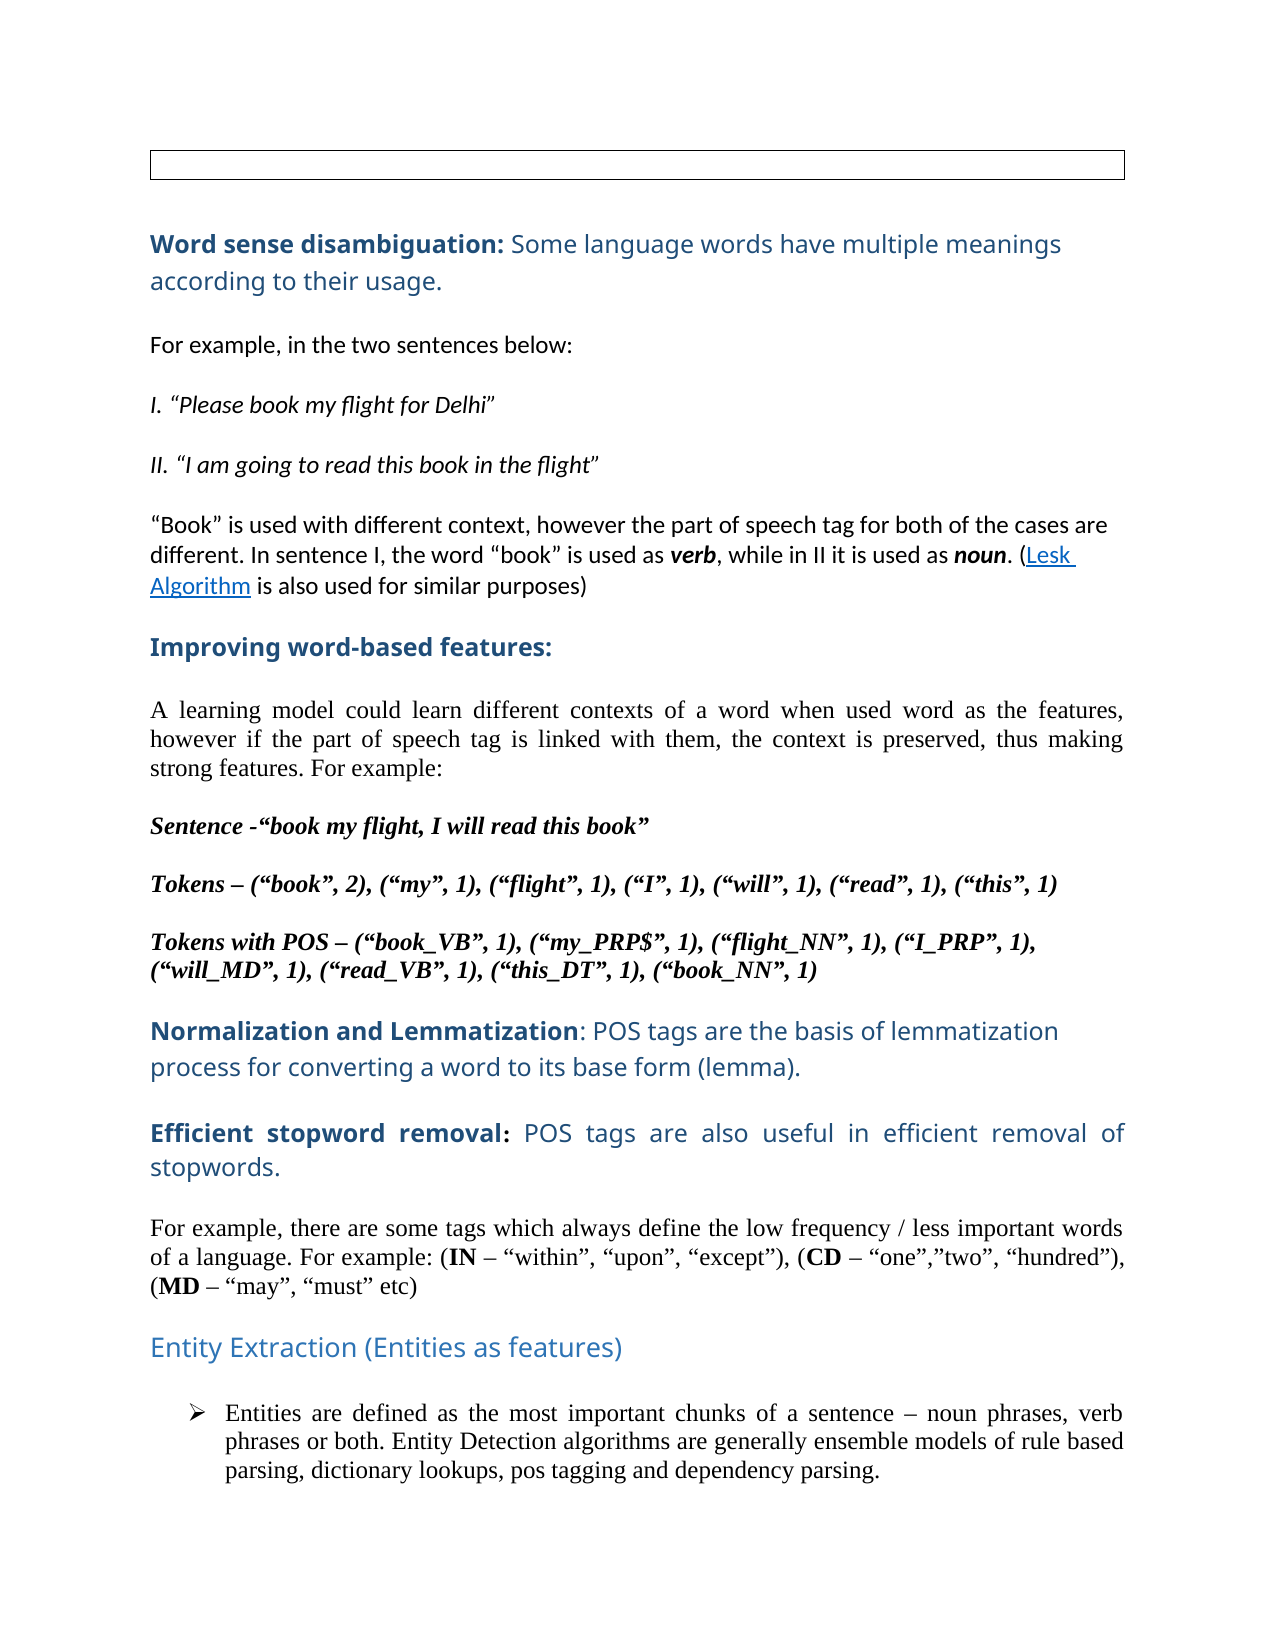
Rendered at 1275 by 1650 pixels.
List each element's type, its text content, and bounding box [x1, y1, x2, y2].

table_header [151, 151, 1124, 250]
text For example, in the two sentences below: [150, 401, 1125, 431]
subtitle Normalization and Lemmatization: POS tags are the basis of lemmatization process for converting a word to its base form (lemma). [150, 1084, 1125, 1155]
text Sentence -“book my flight, I will read this book” [150, 882, 1125, 911]
text A learning model could learn different contexts of a word when used word as the features, however if the part of speech tag is linked with them, the context is preserved, thus making strong features. For example: [150, 766, 1125, 853]
text “Book” is used with different context, however the part of speech tag for both of the cases are different. In sentence I, the word “book” is used as verb, while in II it is used as noun. (Lesk Algorithm is also used for similar purposes) [150, 580, 1125, 671]
text II. “I am going to read this book in the flight” [150, 520, 1125, 551]
subtitle Improving word-based features: [150, 700, 1125, 734]
text Tokens – (“book”, 2), (“my”, 1), (“flight”, 1), (“I”, 1), (“will”, 1), (“read”, 1), (“this”, 1) [150, 940, 1125, 968]
text I. “Please book my flight for Delhi” [150, 460, 1125, 491]
text Efficient stopword removal: POS tags are also useful in efficient removal of stopwords. [150, 1187, 1125, 1255]
subtitle Word sense disambiguation: Some language words have multiple meanings according to their usage. [150, 298, 1125, 369]
text Tokens with POS – (“book_VB”, 1), (“my_PRP$”, 1), (“flight_NN”, 1), (“I_PRP”, 1), (“will_MD”, 1), (“read_VB”, 1), (“this_DT”, 1), (“book_NN”, 1) [150, 998, 1125, 1055]
text For example, there are some tags which always define the low frequency / less important words of a language. For example: (IN – “within”, “upon”, “except”), (CD – “one”,”two”, “hundred”), (MD – “may”, “must” etc) [150, 1284, 1125, 1371]
